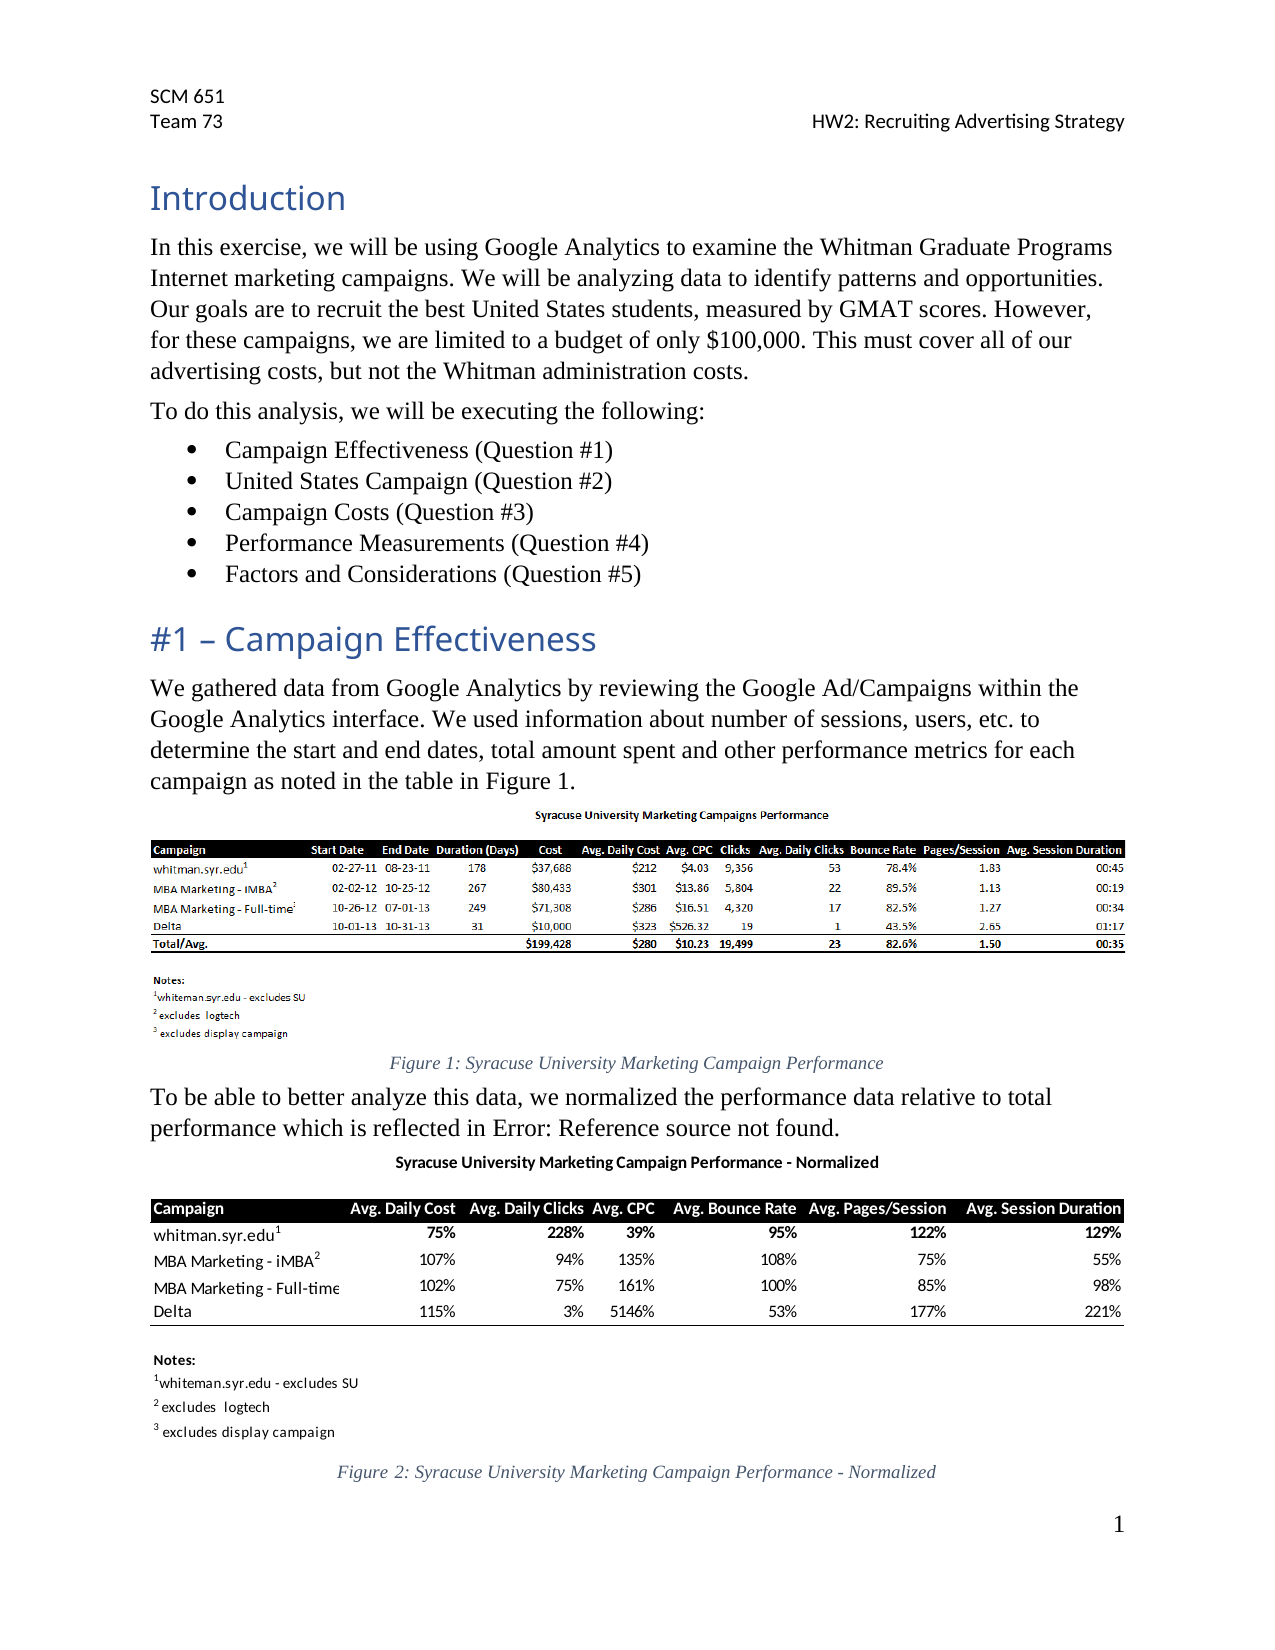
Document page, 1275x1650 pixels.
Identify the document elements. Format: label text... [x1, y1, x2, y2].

list Performance Measurements (Question #4) [187, 528, 1125, 557]
list Campaign Costs (Question #3) [187, 497, 1125, 526]
list Campaign Effectiveness (Question #1) [187, 435, 1125, 464]
list United States Campaign (Question #2) [187, 466, 1125, 495]
picture [150, 805, 1125, 1042]
list Factors and Considerations (Question #5) [187, 559, 1125, 588]
text Figure 2: Syracuse University Marketing Campaign Performance - Normalized [150, 1461, 1125, 1483]
text To do this analysis, we will be executing the following: [150, 396, 1125, 424]
text Figure 1: Syracuse University Marketing Campaign Performance [150, 1052, 1125, 1074]
subtitle Introduction [150, 175, 1125, 220]
subtitle #1 – Campaign Effectiveness [150, 615, 1125, 661]
text We gathered data from Google Analytics by reviewing the Google Ad/Campaigns within the Google Analytics interface. We used information about number of sessions, users, etc. to determine the start and end dates, total amount spent and other performance metrics for each campaign as noted in the table in Figure 1. [150, 673, 1125, 794]
text In this exercise, we will be using Google Analytics to examine the Whitman Graduate Programs Internet marketing campaigns. We will be analyzing data to identify patterns and opportunities. Our goals are to recruit the best United States students, measured by GMAT scores. However, for these campaigns, we are limited to a budget of only $100,000. This must cover all of our advertising costs, but not the Whitman administration costs. [150, 232, 1125, 385]
